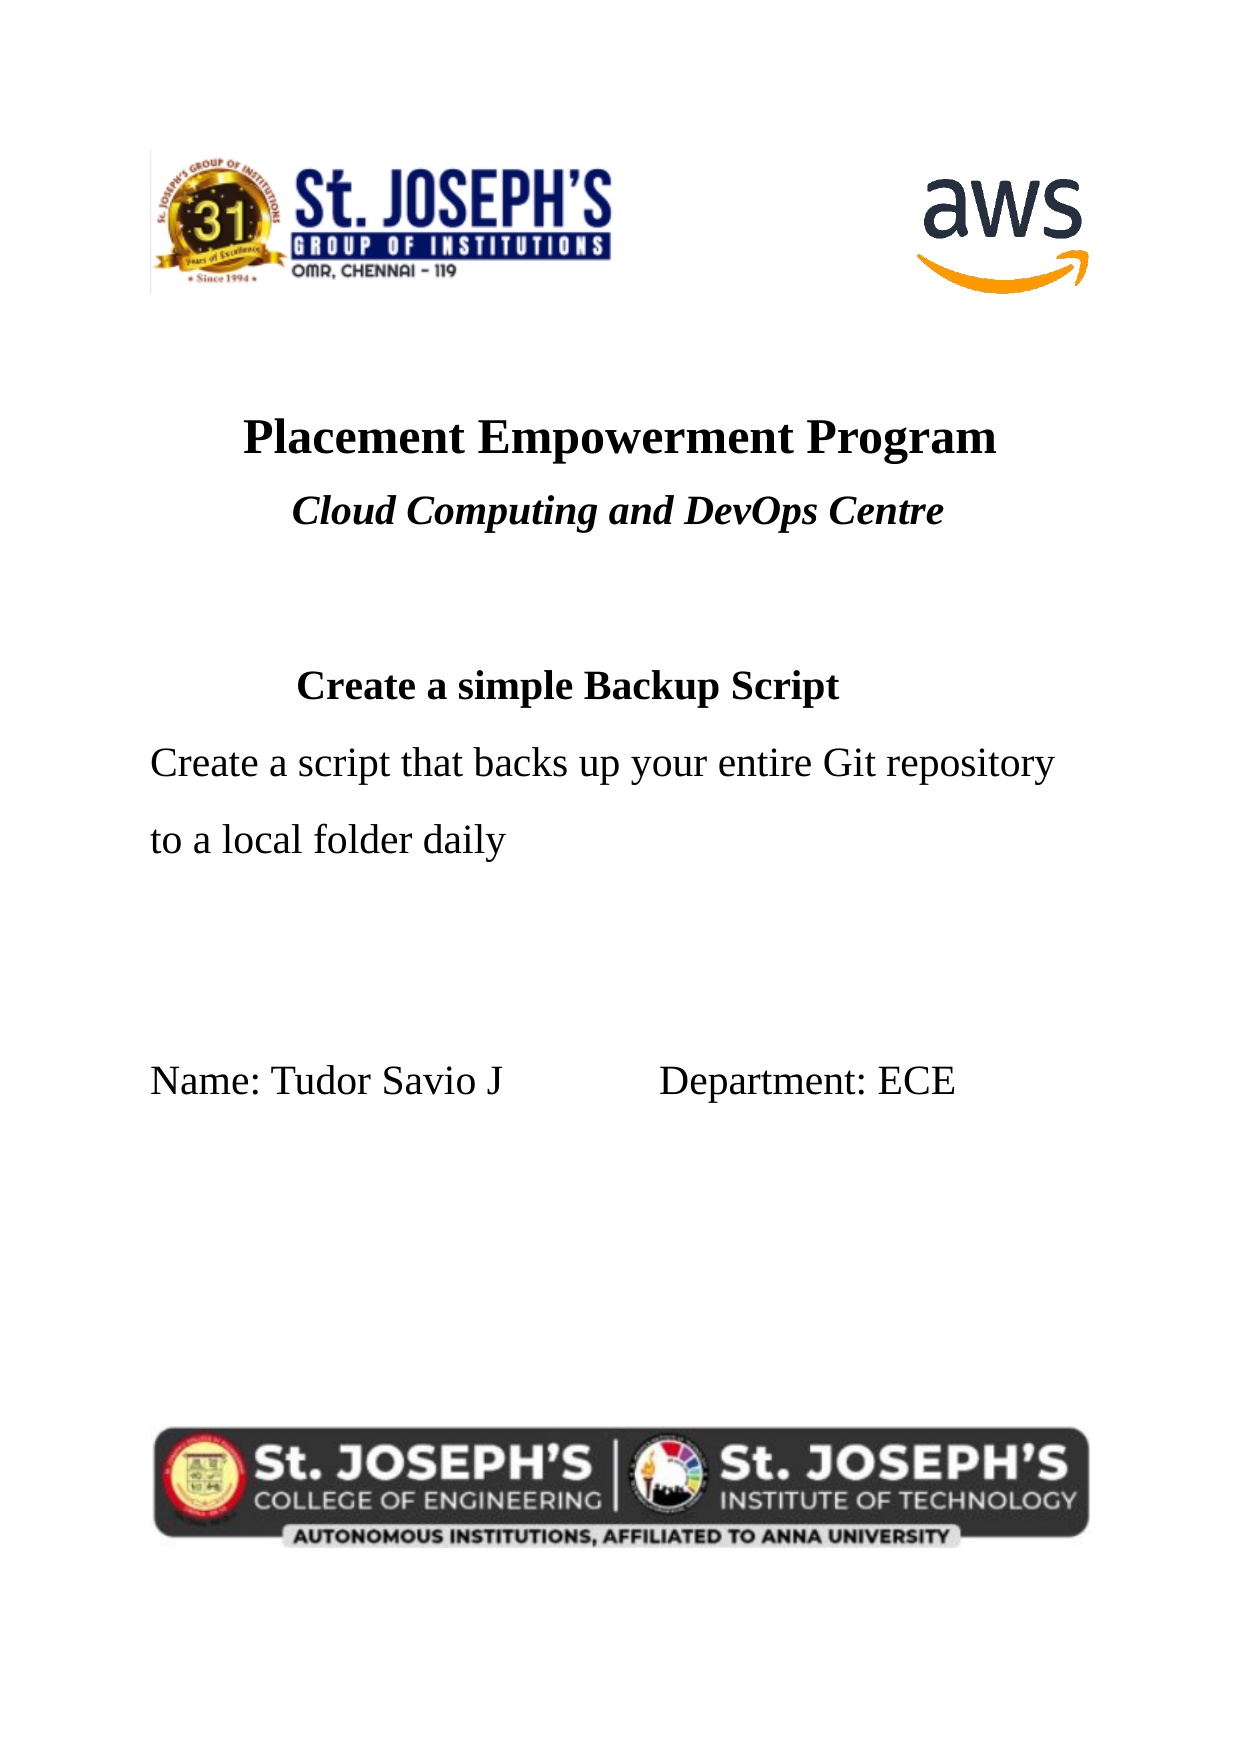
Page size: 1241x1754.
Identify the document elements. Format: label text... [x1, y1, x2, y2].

picture [150, 1413, 1091, 1548]
picture [916, 178, 1089, 294]
text Cloud Computing and DevOps Centre [150, 485, 1090, 533]
picture [150, 150, 622, 294]
text Create a simple Backup Script [150, 661, 1090, 708]
text to a local folder daily [150, 815, 1090, 863]
text Name: Tudor Savio J Department: ECE [150, 1055, 1090, 1103]
text Placement Empowerment Program [150, 406, 1090, 464]
text Create a script that backs up your entire Git repository [150, 738, 1090, 786]
